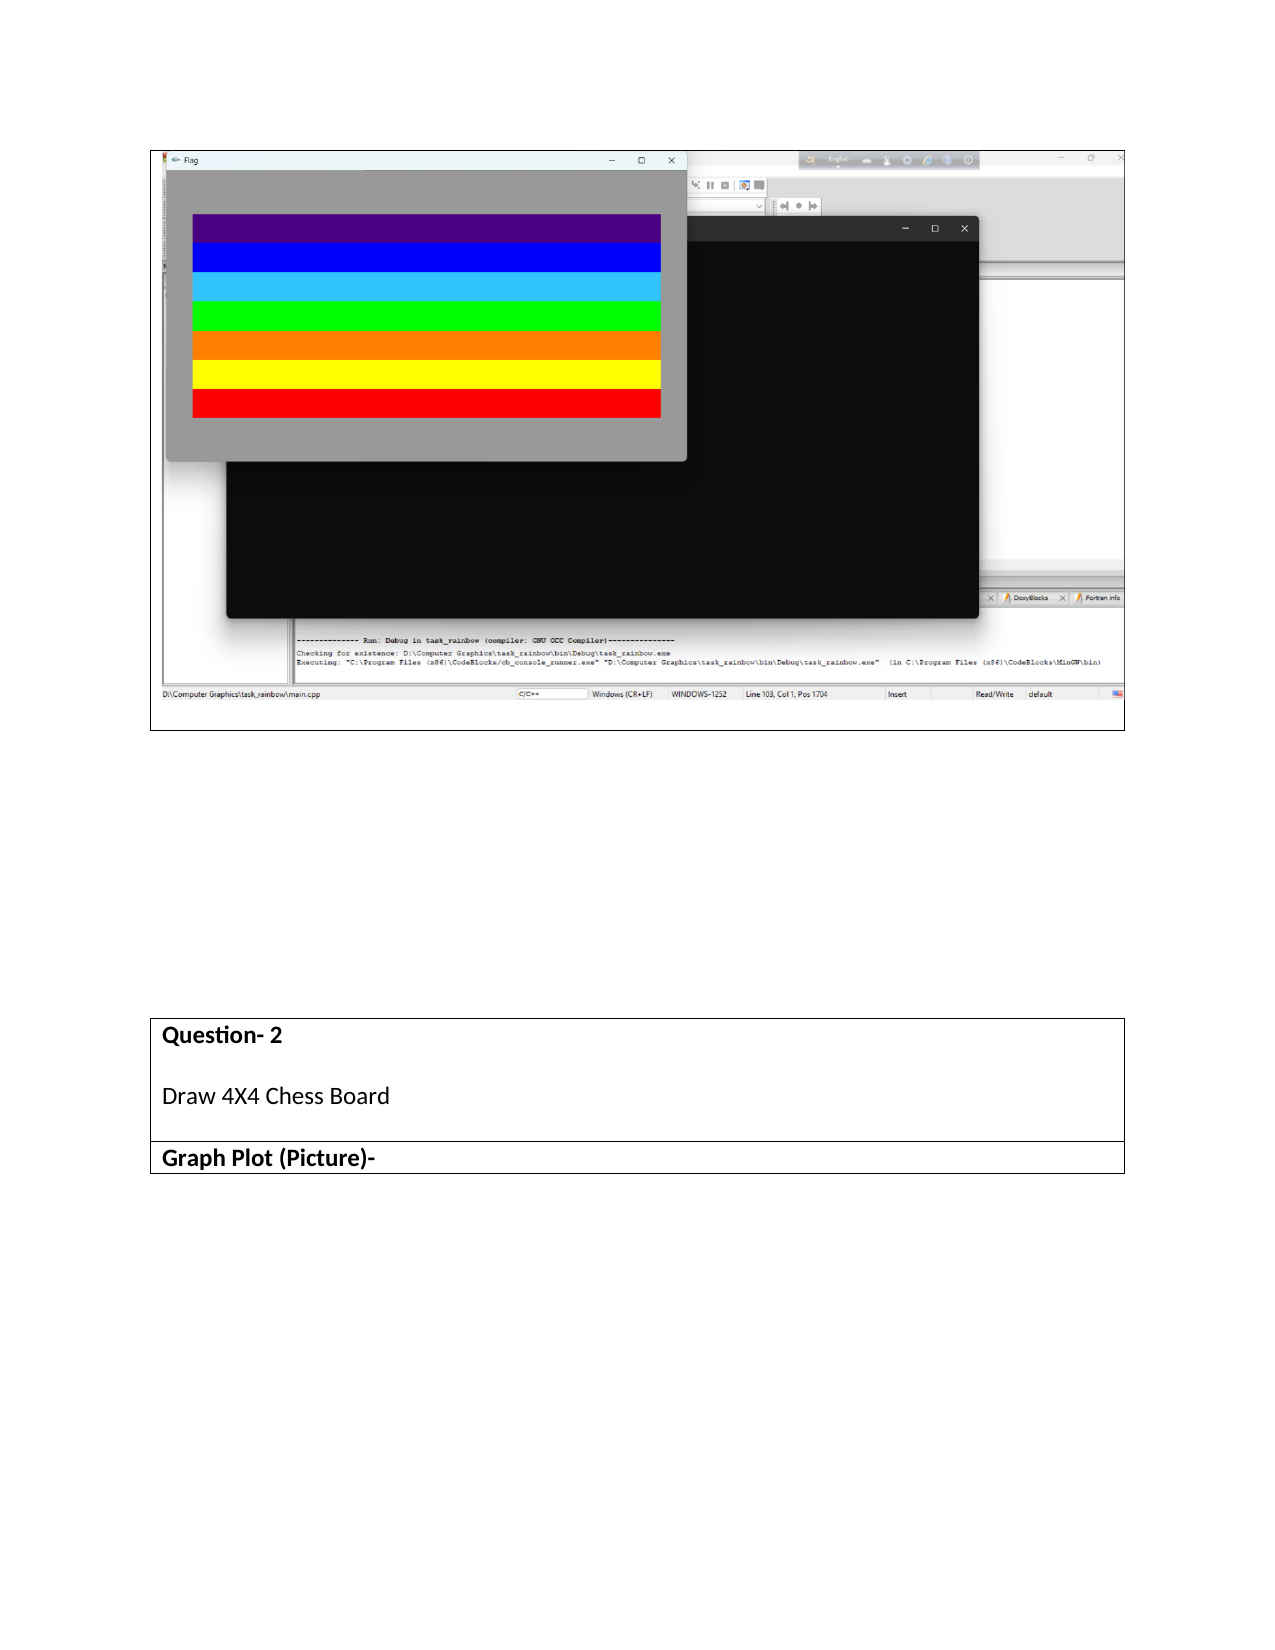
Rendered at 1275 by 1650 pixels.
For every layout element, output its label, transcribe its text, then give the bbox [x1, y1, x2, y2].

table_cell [151, 151, 1124, 730]
table_header Question- 2 Draw 4X4 Chess Board [151, 1019, 1124, 1141]
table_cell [151, 1142, 1124, 1172]
picture [161, 151, 1125, 700]
